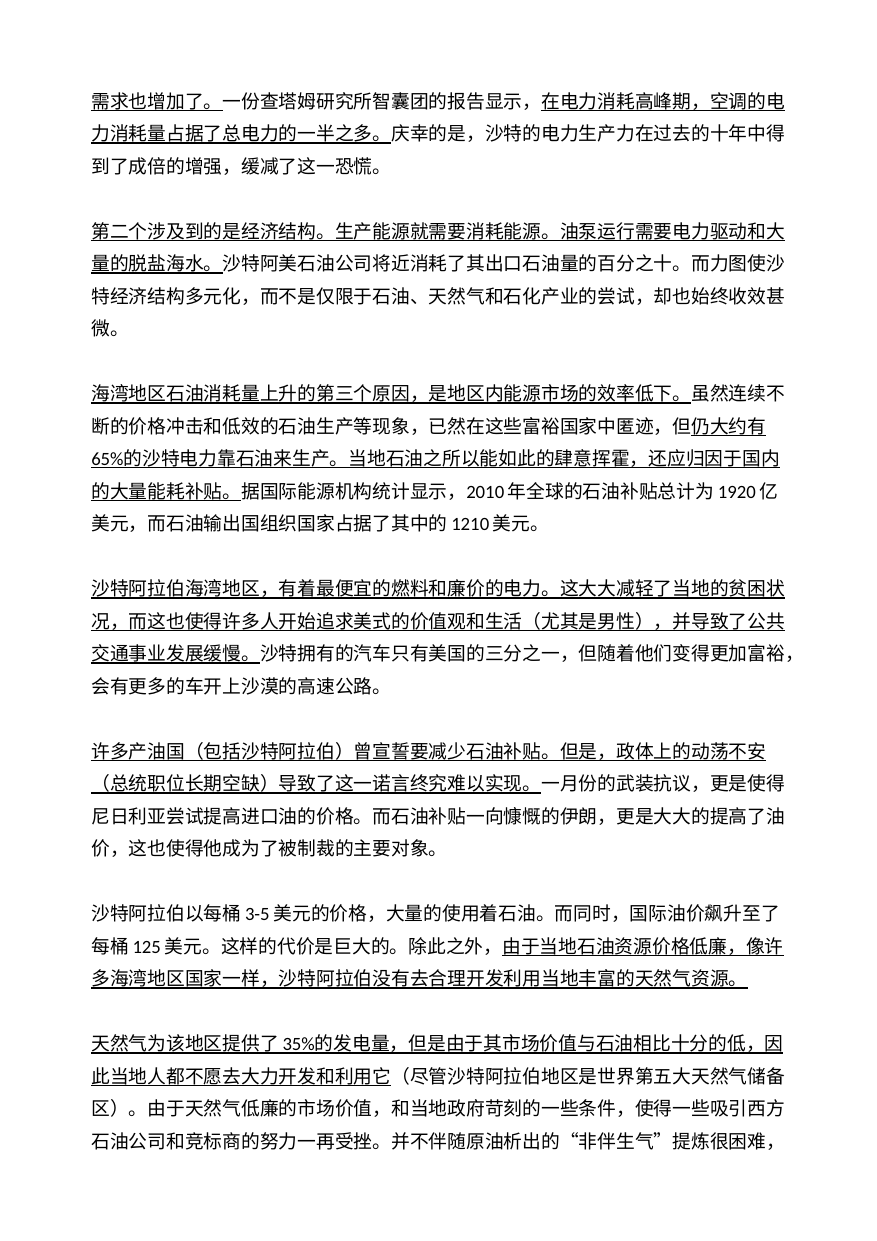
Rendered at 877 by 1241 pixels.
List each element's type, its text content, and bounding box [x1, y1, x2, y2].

text 海湾地区石油消耗量上升的第三个原因，是地区内能源市场的效率低下。虽然连续不断的价格冲击和低效的石油生产等现象，已然在这些富裕国家中匿迹，但仍大约有65%的沙特电力靠石油来生产。当地石油之所以能如此的肆意挥霍，还应归因于国内的大量能耗补贴。据国际能源机构统计显示，2010年全球的石油补贴总计为1920亿美元，而石油输出国组织国家占据了其中的1210美元。 [91, 376, 786, 539]
text 沙特阿拉伯海湾地区，有着最便宜的燃料和廉价的电力。这大大减轻了当地的贫困状况，而这也使得许多人开始追求美式的价值观和生活（尤其是男性），并导致了公共交通事业发展缓慢。沙特拥有的汽车只有美国的三分之一，但随着他们变得更加富裕，会有更多的车开上沙漠的高速公路。 [91, 571, 786, 701]
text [91, 84, 786, 181]
text 沙特阿拉伯以每桶3-5美元的价格，大量的使用着石油。而同时，国际油价飙升至了每桶125美元。这样的代价是巨大的。除此之外，由于当地石油资源价格低廉，像许多海湾地区国家一样，沙特阿拉伯没有去合理开发利用当地丰富的天然气资源。 [91, 896, 786, 994]
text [91, 1026, 786, 1156]
text 第二个涉及到的是经济结构。生产能源就需要消耗能源。油泵运行需要电力驱动和大量的脱盐海水。沙特阿美石油公司将近消耗了其出口石油量的百分之十。而力图使沙特经济结构多元化，而不是仅限于石油、天然气和石化产业的尝试，却也始终收效甚微。 [91, 214, 786, 344]
text 许多产油国（包括沙特阿拉伯）曾宣誓要减少石油补贴。但是，政体上的动荡不安（总统职位长期空缺）导致了这一诺言终究难以实现。一月份的武装抗议，更是使得尼日利亚尝试提高进口油的价格。而石油补贴一向慷慨的伊朗，更是大大的提高了油价，这也使得他成为了被制裁的主要对象。 [91, 734, 786, 864]
